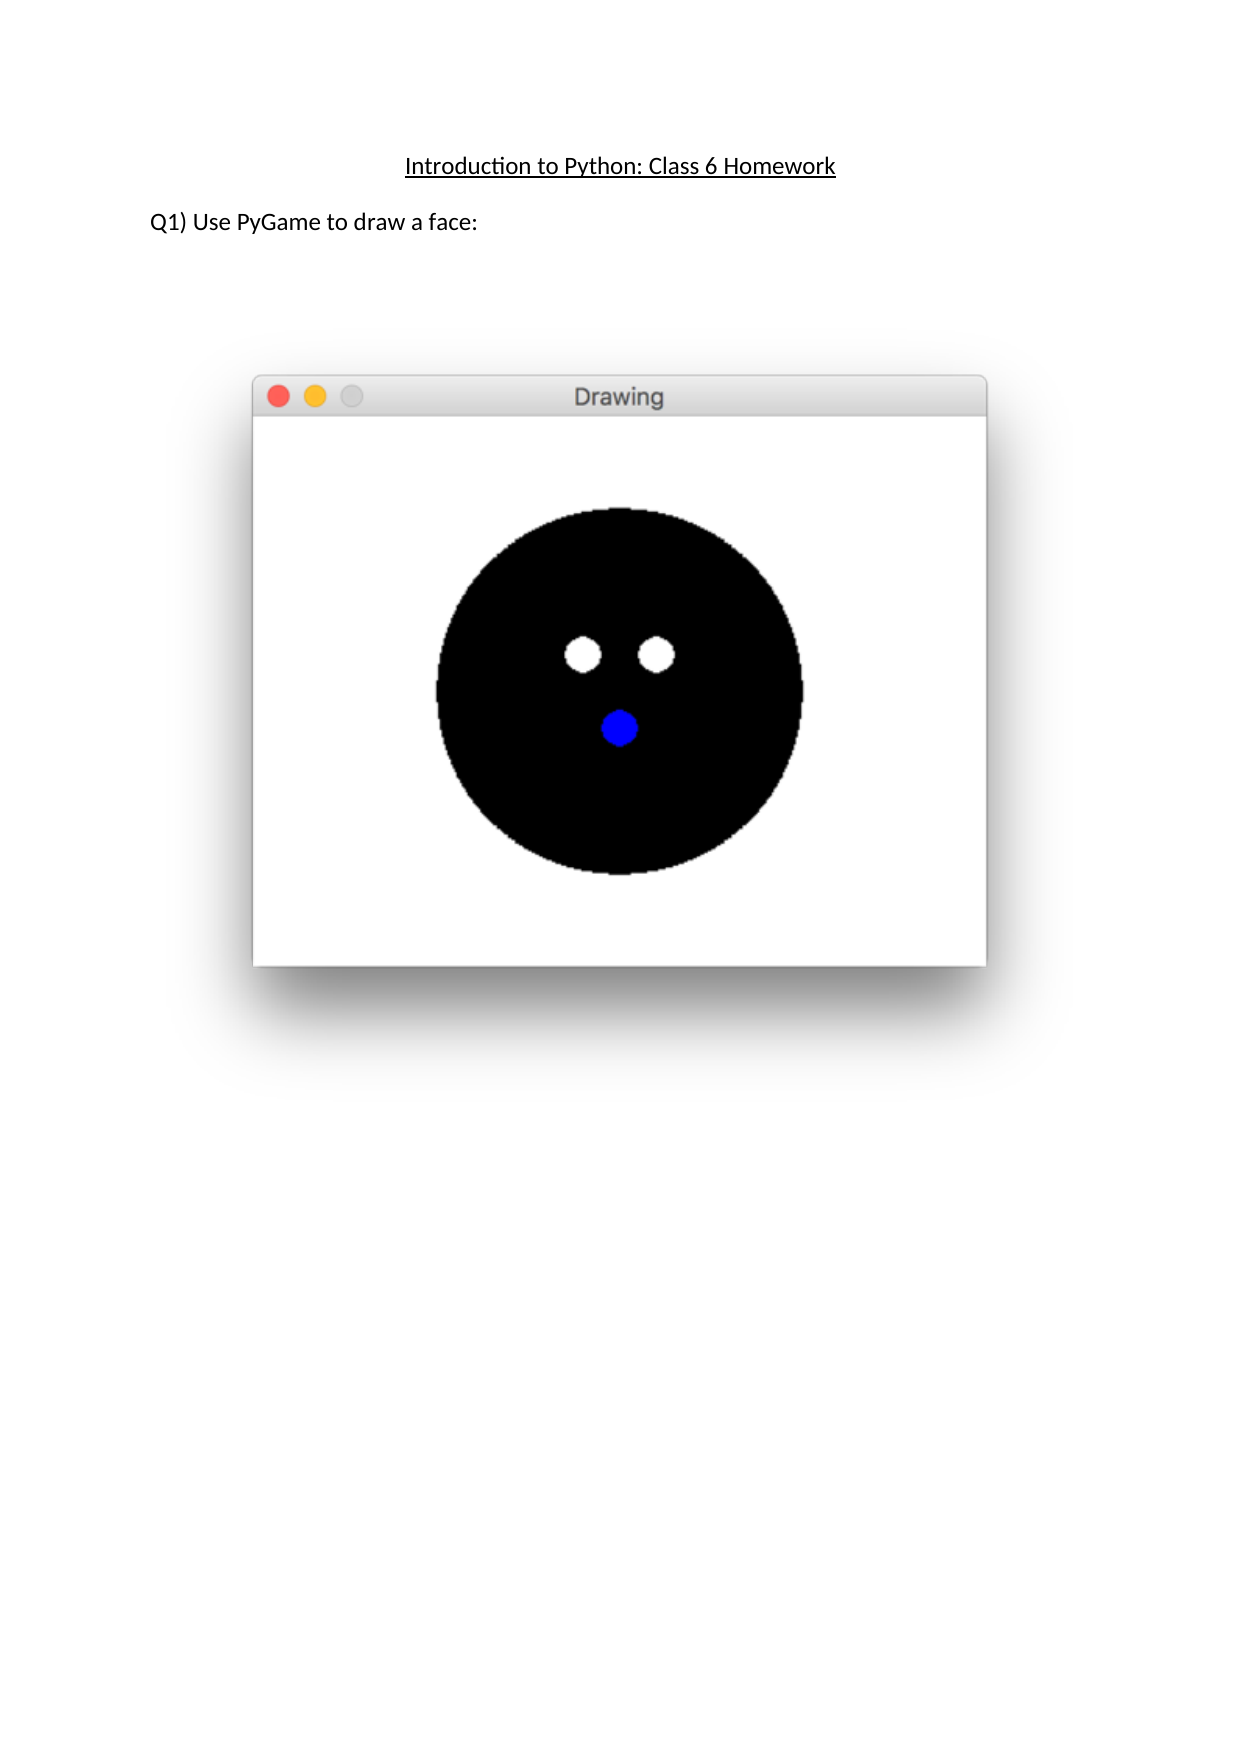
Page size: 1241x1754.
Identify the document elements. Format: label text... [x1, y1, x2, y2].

text Introduction to Python: Class 6 Homework [150, 150, 1090, 181]
text Q1) Use PyGame to draw a face: [150, 206, 1090, 236]
picture [150, 317, 1090, 1114]
